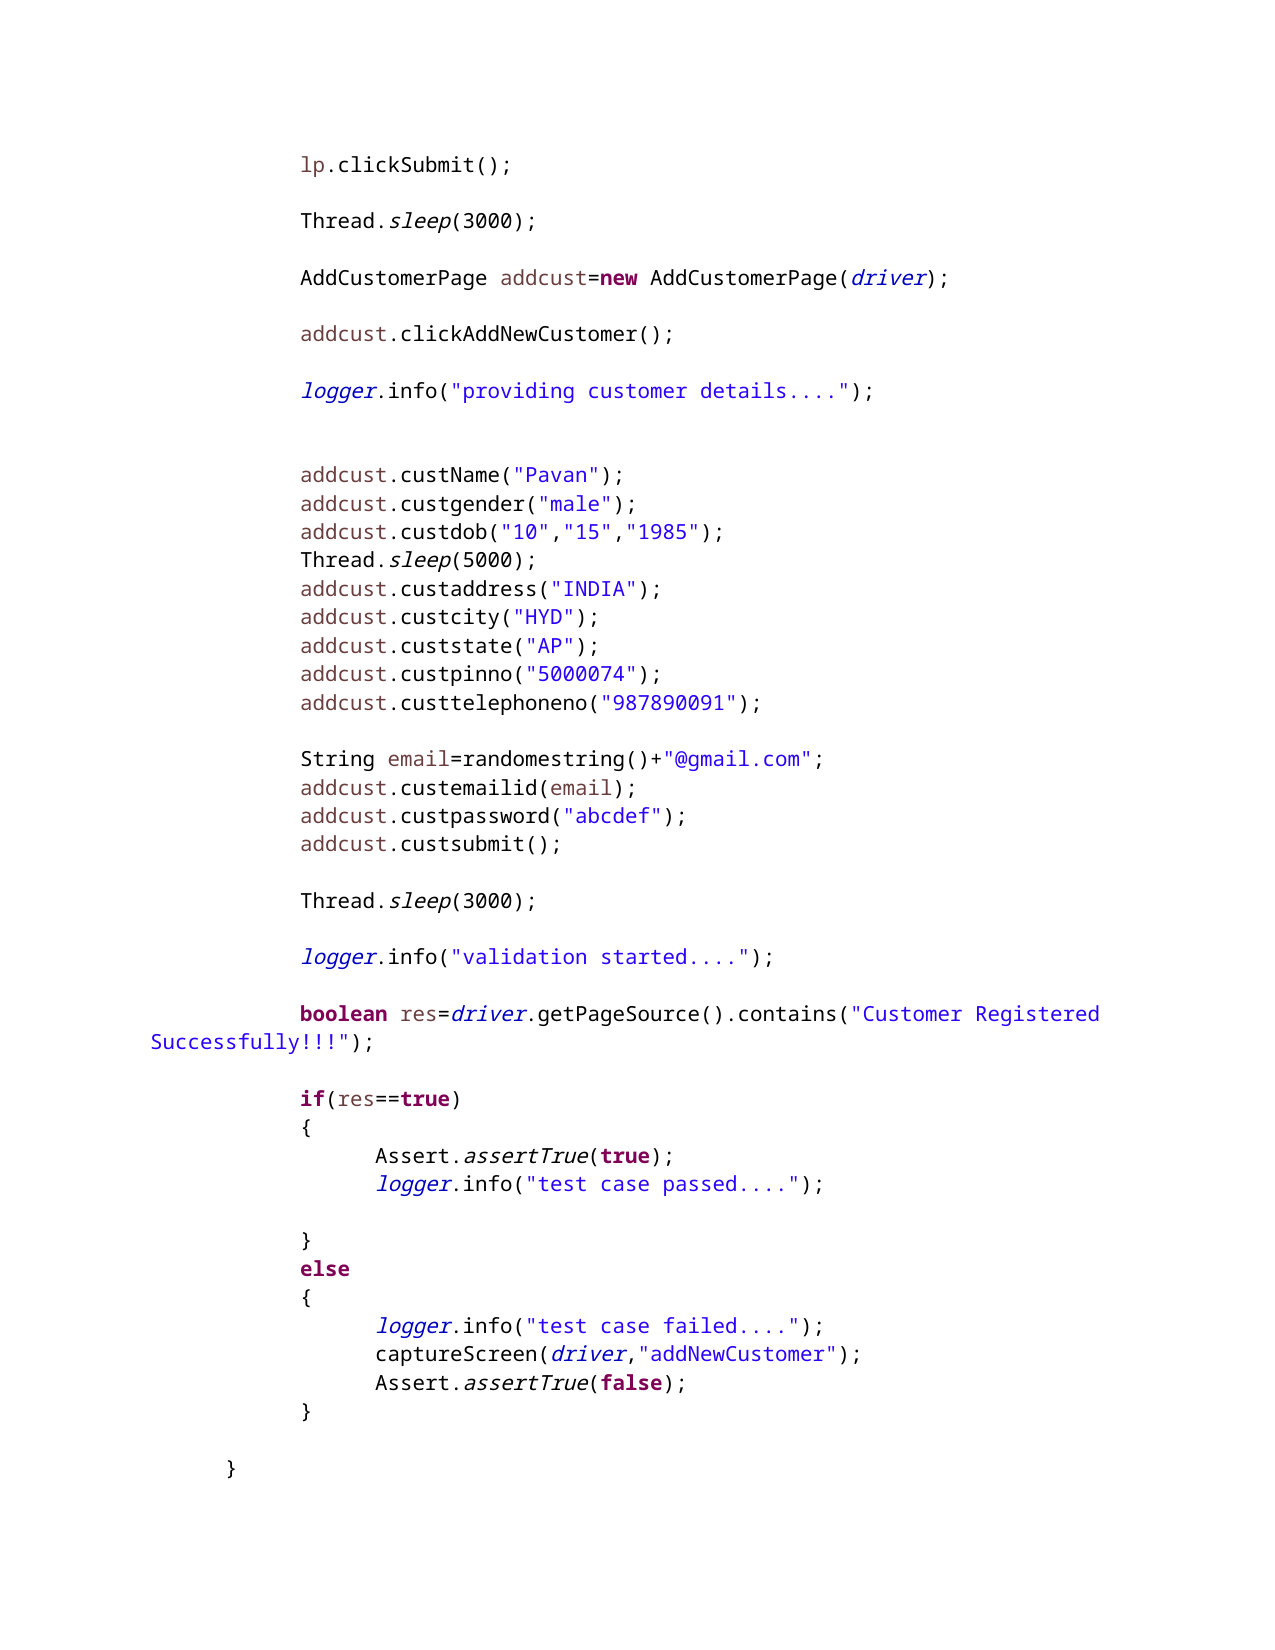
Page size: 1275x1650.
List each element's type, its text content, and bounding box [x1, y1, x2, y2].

text Assert.assertTrue(false); [150, 1368, 1125, 1396]
text addcust.custaddress("INDIA"); [150, 574, 1125, 602]
text logger.info("validation started...."); [150, 942, 1125, 971]
text boolean res=driver.getPageSource().contains("Customer Registered Successfully!!!"); [150, 999, 1125, 1056]
text logger.info("providing customer details...."); [150, 376, 1125, 404]
text } [150, 1396, 1125, 1425]
text String email=randomestring()+"@gmail.com"; [150, 744, 1125, 773]
text else [150, 1254, 1125, 1282]
text Thread.sleep(5000); [150, 546, 1125, 574]
text } [150, 1226, 1125, 1254]
text addcust.custpassword("abcdef"); [150, 801, 1125, 829]
text addcust.custName("Pavan"); [150, 460, 1125, 489]
text addcust.custtelephoneno("987890091"); [150, 688, 1125, 716]
text addcust.custcity("HYD"); [150, 602, 1125, 631]
text addcust.custgender("male"); [150, 489, 1125, 517]
text Thread.sleep(3000); [150, 886, 1125, 914]
text { [150, 1282, 1125, 1311]
text addcust.custdob("10","15","1985"); [150, 517, 1125, 546]
text captureScreen(driver,"addNewCustomer"); [150, 1339, 1125, 1368]
text Assert.assertTrue(true); [150, 1141, 1125, 1169]
text addcust.custstate("AP"); [150, 631, 1125, 659]
text lp.clickSubmit(); [150, 150, 1125, 178]
text addcust.custemailid(email); [150, 773, 1125, 801]
text addcust.custsubmit(); [150, 829, 1125, 858]
text addcust.custpinno("5000074"); [150, 659, 1125, 688]
text addcust.clickAddNewCustomer(); [150, 319, 1125, 348]
text logger.info("test case failed...."); [150, 1311, 1125, 1339]
text if(res==true) [150, 1084, 1125, 1112]
text Thread.sleep(3000); [150, 206, 1125, 235]
text AddCustomerPage addcust=new AddCustomerPage(driver); [150, 263, 1125, 291]
text } [150, 1453, 1125, 1481]
text logger.info("test case passed...."); [150, 1169, 1125, 1198]
text { [150, 1112, 1125, 1141]
